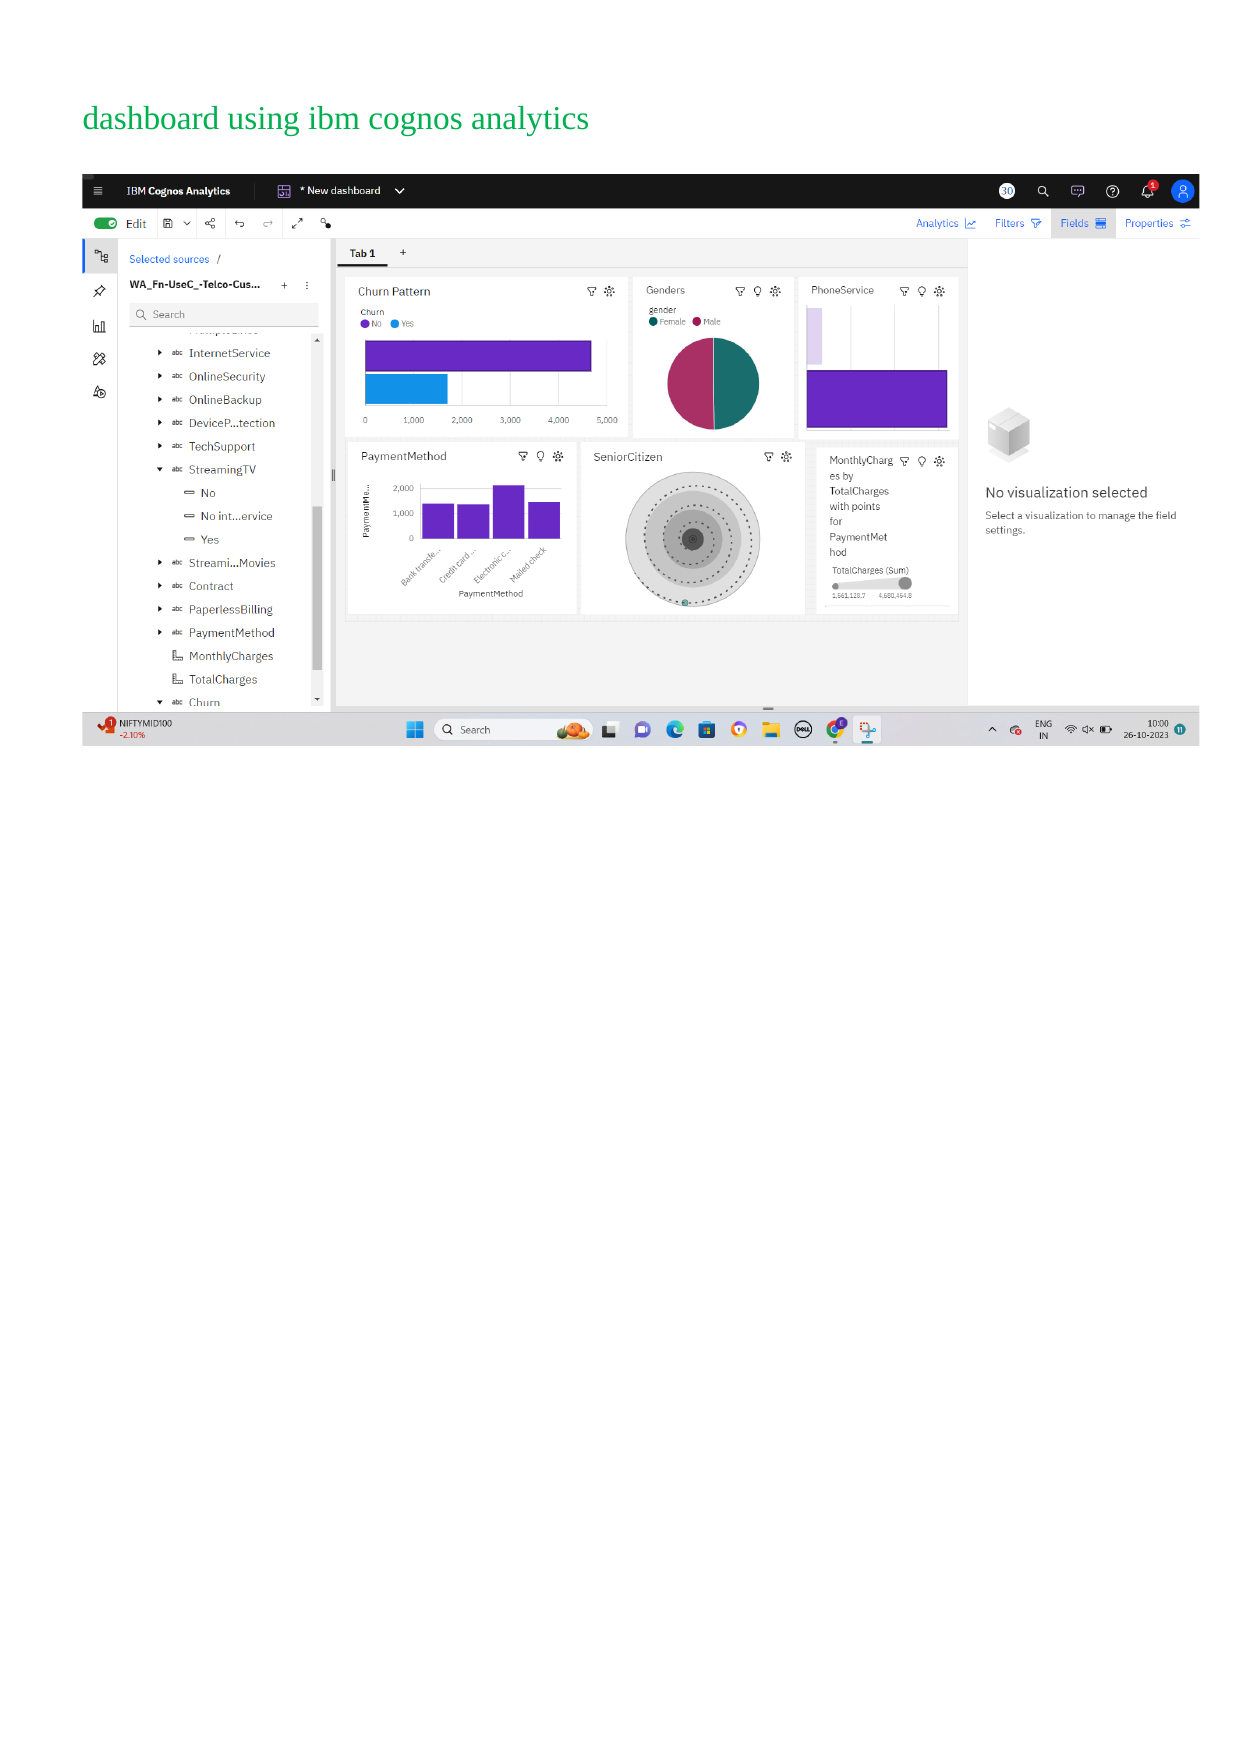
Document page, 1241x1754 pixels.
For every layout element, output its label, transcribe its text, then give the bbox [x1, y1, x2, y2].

picture [82, 174, 1200, 746]
text dashboard using ibm cognos analytics [82, 98, 1176, 136]
